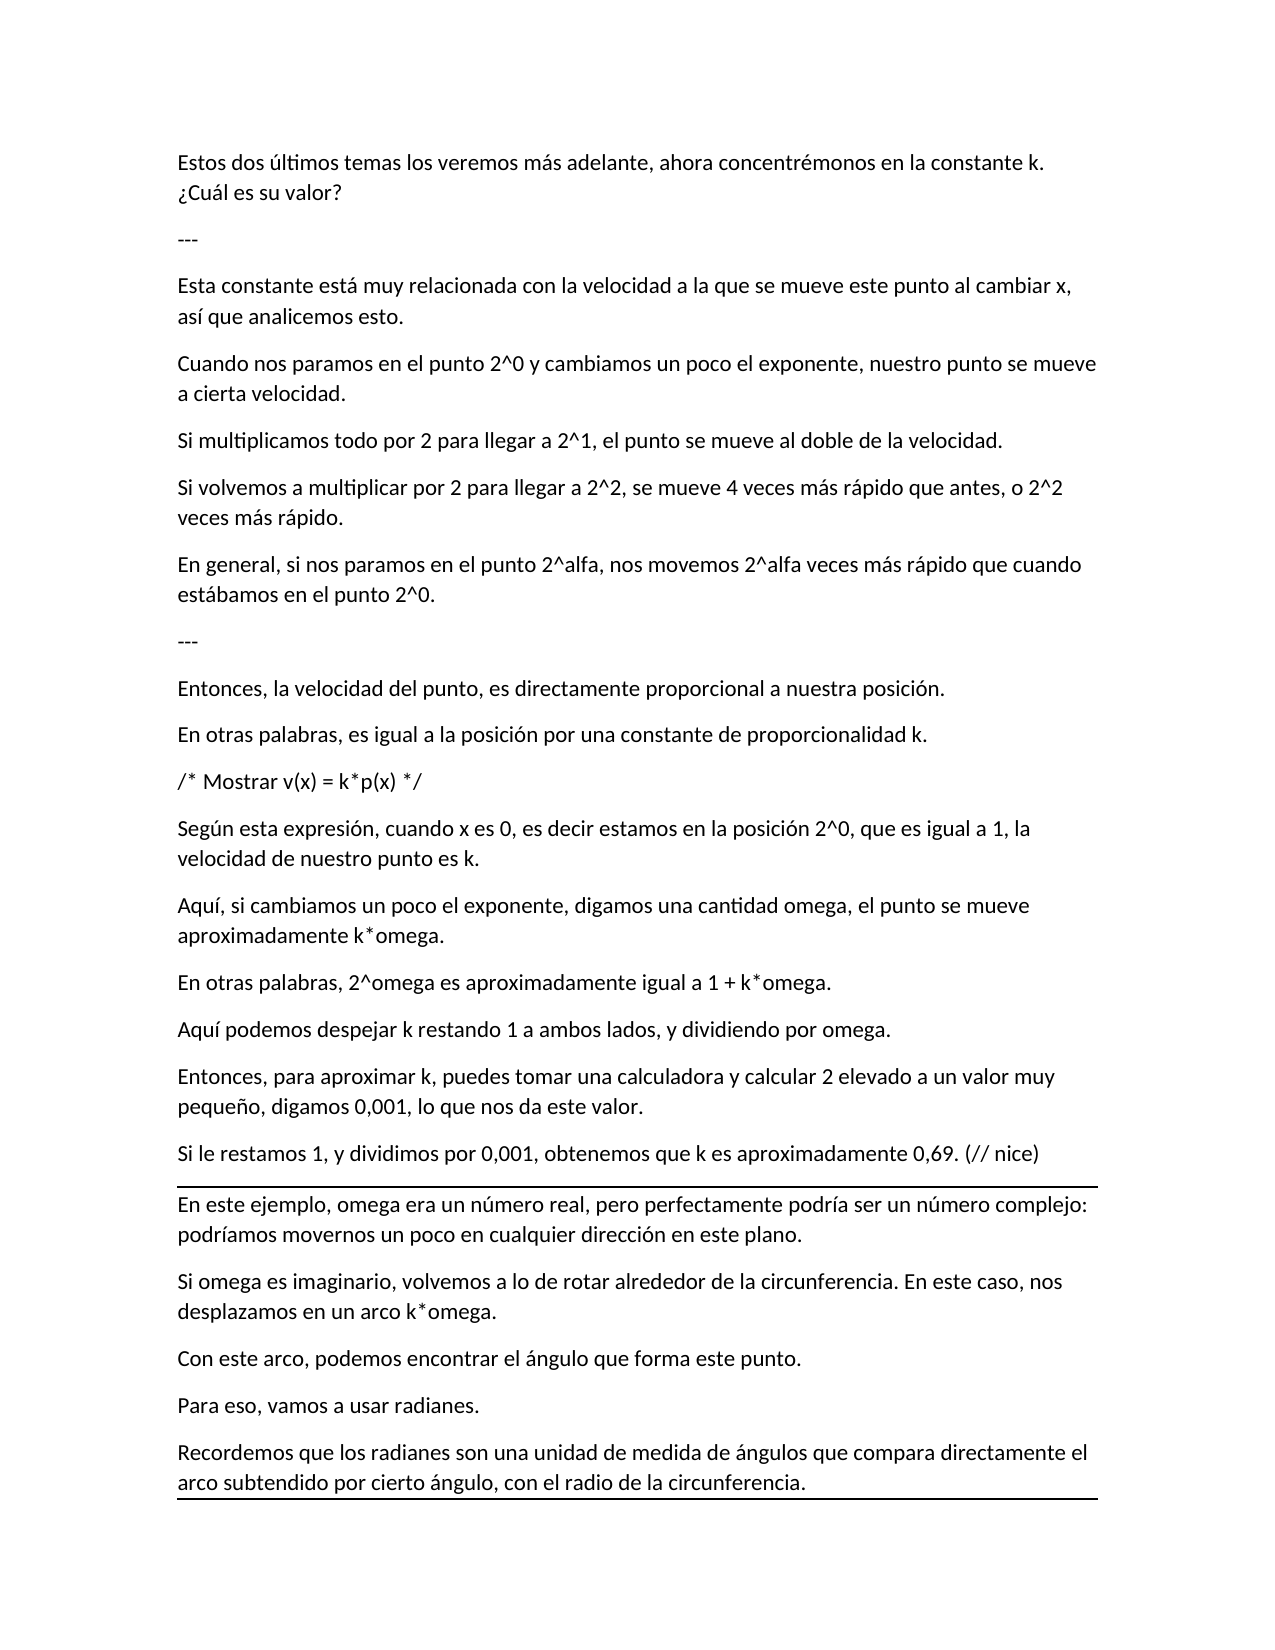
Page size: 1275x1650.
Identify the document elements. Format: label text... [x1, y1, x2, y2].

text Cuando nos paramos en el punto 2^0 y cambiamos un poco el exponente, nuestro punto se mueve a cierta velocidad. [177, 349, 1098, 407]
text Si le restamos 1, y dividimos por 0,001, obtenemos que k es aproximadamente 0,69. (// nice) [177, 1139, 1098, 1167]
text En otras palabras, es igual a la posición por una constante de proporcionalidad k. [177, 721, 1098, 748]
text Según esta expresión, cuando x es 0, es decir estamos en la posición 2^0, que es igual a 1, la velocidad de nuestro punto es k. [177, 814, 1098, 872]
text Si volvemos a multiplicar por 2 para llegar a 2^2, se mueve 4 veces más rápido que antes, o 2^2 veces más rápido. [177, 473, 1098, 531]
text Aquí, si cambiamos un poco el exponente, digamos una cantidad omega, el punto se mueve aproximadamente k*omega. [177, 891, 1098, 949]
text En otras palabras, 2^omega es aproximadamente igual a 1 + k*omega. [177, 968, 1098, 996]
text --- [177, 225, 1098, 253]
text En este ejemplo, omega era un número real, pero perfectamente podría ser un número complejo: podríamos movernos un poco en cualquier dirección en este plano. [177, 1188, 1098, 1248]
text Si omega es imaginario, volvemos a lo de rotar alrededor de la circunferencia. En este caso, nos desplazamos en un arco k*omega. [177, 1263, 1098, 1325]
text Esta constante está muy relacionada con la velocidad a la que se mueve este punto al cambiar x, así que analicemos esto. [177, 272, 1098, 330]
text /* Mostrar v(x) = k*p(x) */ [177, 767, 1098, 795]
text En general, si nos paramos en el punto 2^alfa, nos movemos 2^alfa veces más rápido que cuando estábamos en el punto 2^0. [177, 550, 1098, 608]
text Estos dos últimos temas los veremos más adelante, ahora concentrémonos en la constante k. ¿Cuál es su valor? [177, 148, 1098, 206]
text Entonces, la velocidad del punto, es directamente proporcional a nuestra posición. [177, 674, 1098, 702]
text Aquí podemos despejar k restando 1 a ambos lados, y dividiendo por omega. [177, 1015, 1098, 1043]
text Con este arco, podemos encontrar el ángulo que forma este punto. [177, 1340, 1098, 1372]
text Entonces, para aproximar k, puedes tomar una calculadora y calcular 2 elevado a un valor muy pequeño, digamos 0,001, lo que nos da este valor. [177, 1062, 1098, 1120]
text Si multiplicamos todo por 2 para llegar a 2^1, el punto se mueve al doble de la velocidad. [177, 426, 1098, 454]
text --- [177, 627, 1098, 655]
text Recordemos que los radianes son una unidad de medida de ángulos que compara directamente el arco subtendido por cierto ángulo, con el radio de la circunferencia. [177, 1434, 1098, 1498]
text Para eso, vamos a usar radianes. [177, 1387, 1098, 1419]
